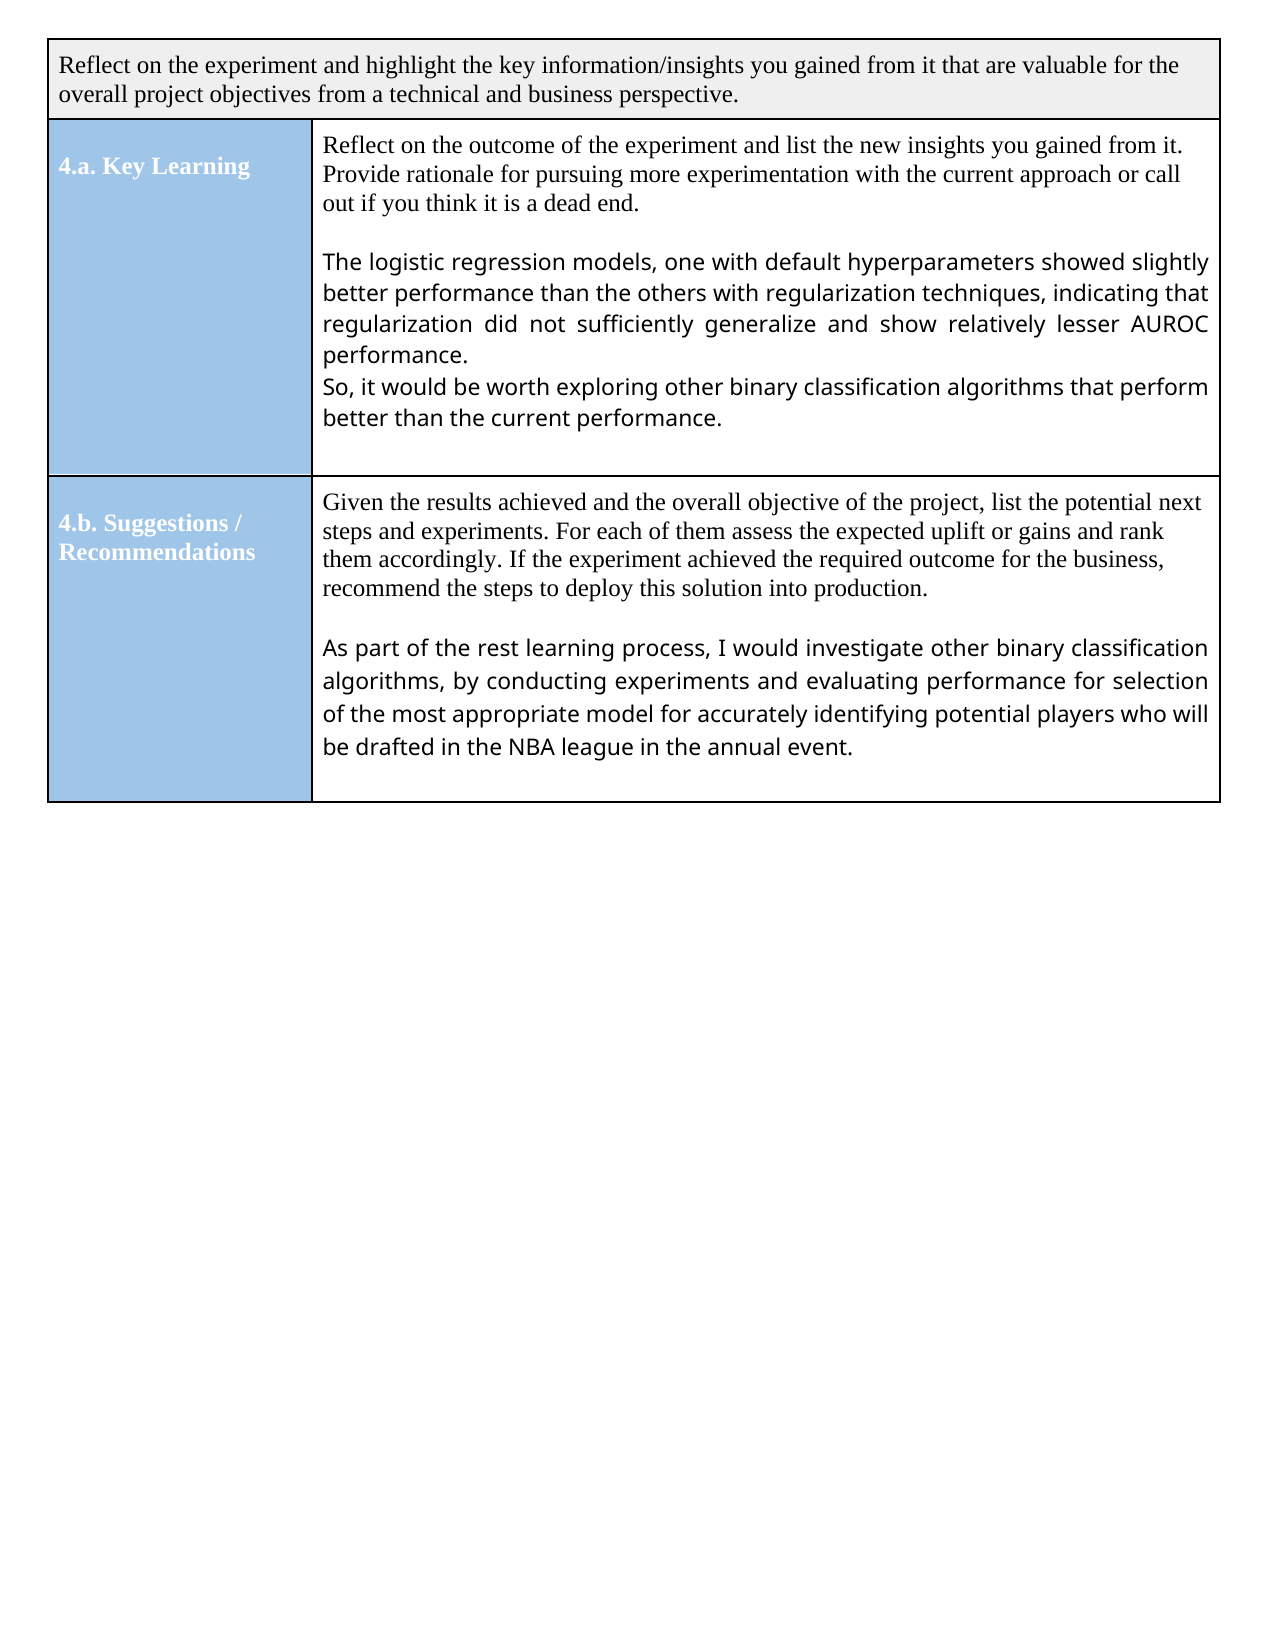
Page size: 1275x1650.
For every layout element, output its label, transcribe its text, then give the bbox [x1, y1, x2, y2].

table_cell 4.b. Suggestions / Recommendations [49, 477, 311, 801]
table_cell Reflect on the experiment and highlight the key information/insights you gained from it that are valuable for the overall project objectives from a technical and business perspective. [49, 40, 1219, 118]
table_cell Reflect on the outcome of the experiment and list the new insights you gained from it. Provide rationale for pursuing more experimentation with the current approach or call out if you think it is a dead end. The logistic regression models, one with default hyperparameters showed slightly better performance than the others with regularization techniques, indicating that regularization did not sufficiently generalize and show relatively lesser AUROC performance. So, it would be worth exploring other binary classification algorithms that perform better than the current performance. [313, 120, 1219, 474]
table_cell Given the results achieved and the overall objective of the project, list the potential next steps and experiments. For each of them assess the expected uplift or gains and rank them accordingly. If the experiment achieved the required outcome for the business, recommend the steps to deploy this solution into production. As part of the rest learning process, I would investigate other binary classification algorithms, by conducting experiments and evaluating performance for selection of the most appropriate model for accurately identifying potential players who will be drafted in the NBA league in the annual event. [313, 477, 1219, 801]
table_cell 4.a. Key Learning [49, 120, 311, 474]
